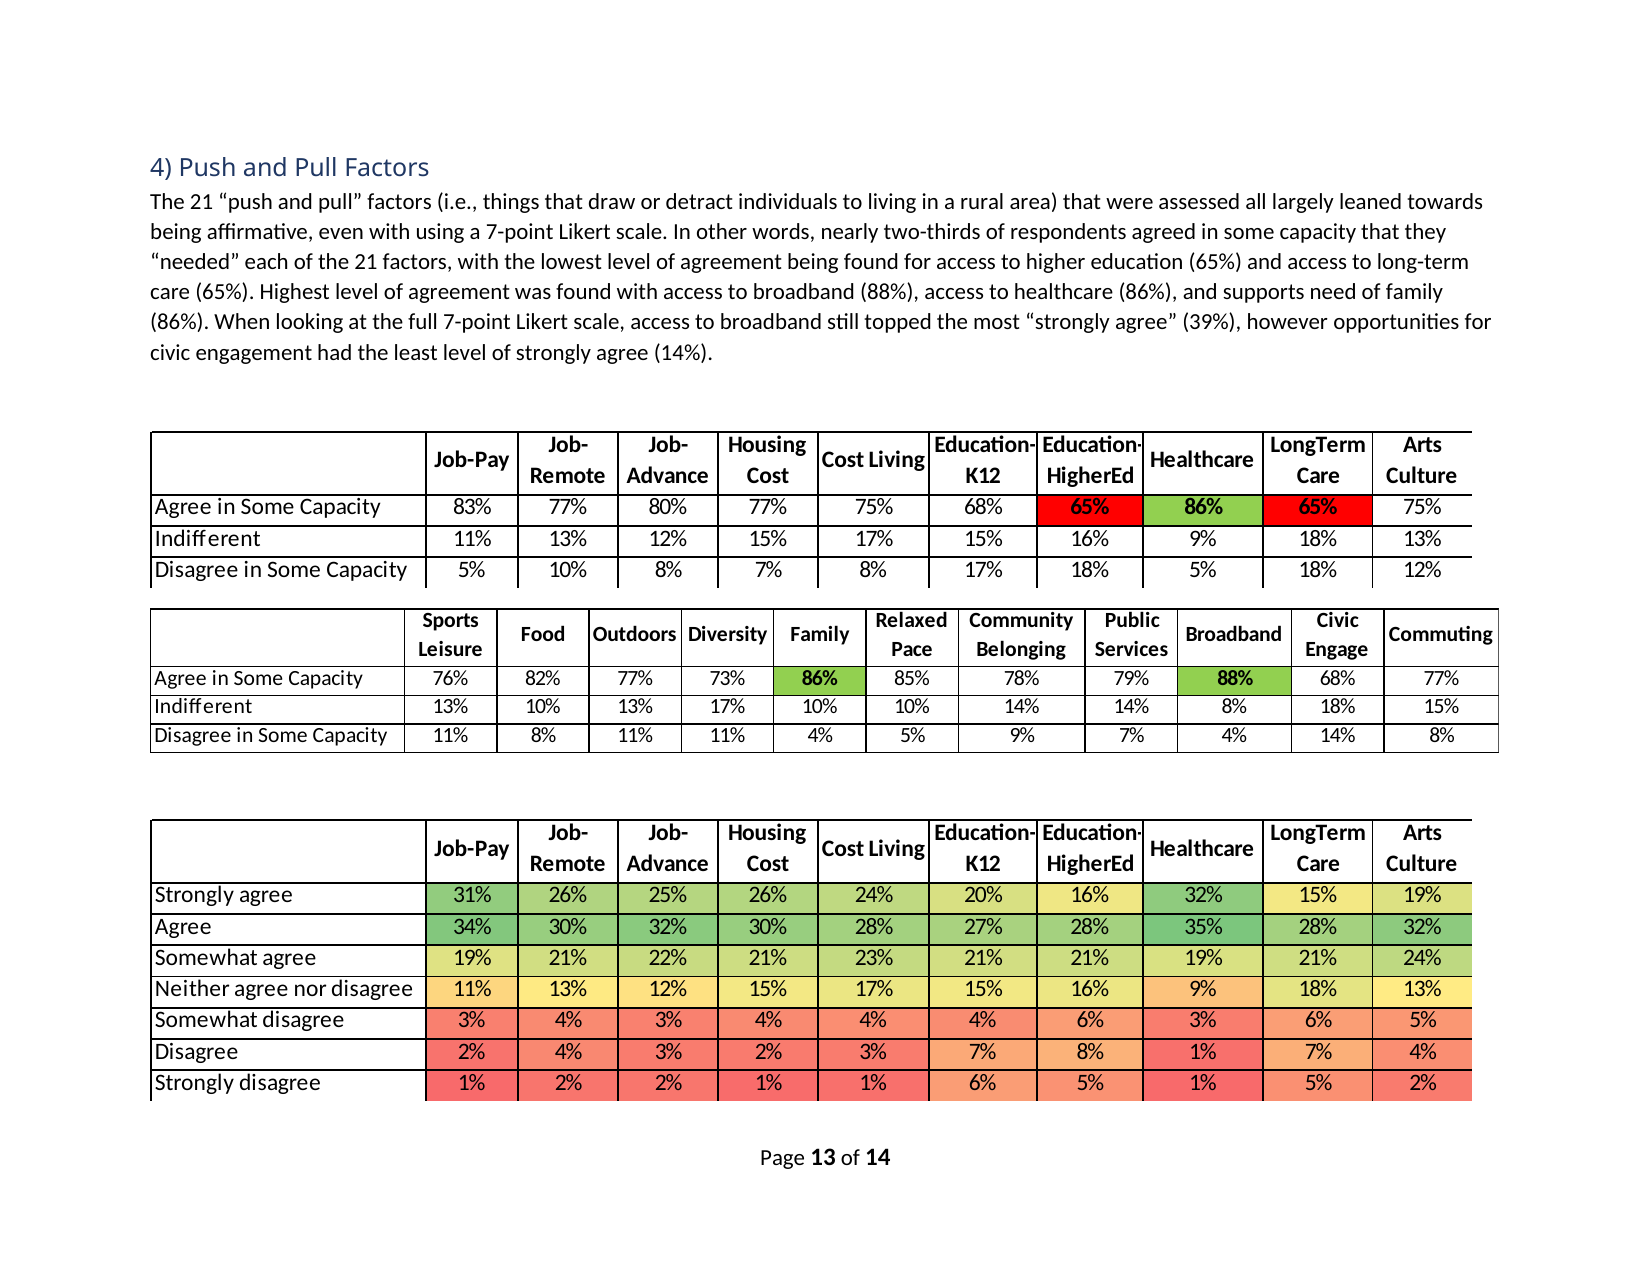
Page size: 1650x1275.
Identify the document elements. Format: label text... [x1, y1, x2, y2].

subtitle 4) Push and Pull Factors [150, 150, 1500, 184]
text The 21 “push and pull” factors (i.e., things that draw or detract individuals to living in a rural area) that were assessed all largely leaned towards being affirmative, even with using a 7-point Likert scale. In other words, nearly two-thirds of respondents agreed in some capacity that they “needed” each of the 21 factors, with the lowest level of agreement being found for access to higher education (65%) and access to long-term care (65%). Highest level of agreement was found with access to broadband (88%), access to healthcare (86%), and supports need of family (86%). When looking at the full 7-point Likert scale, access to broadband still topped the most “strongly agree” (39%), however opportunities for civic engagement had the least level of strongly agree (14%). [150, 187, 1500, 366]
